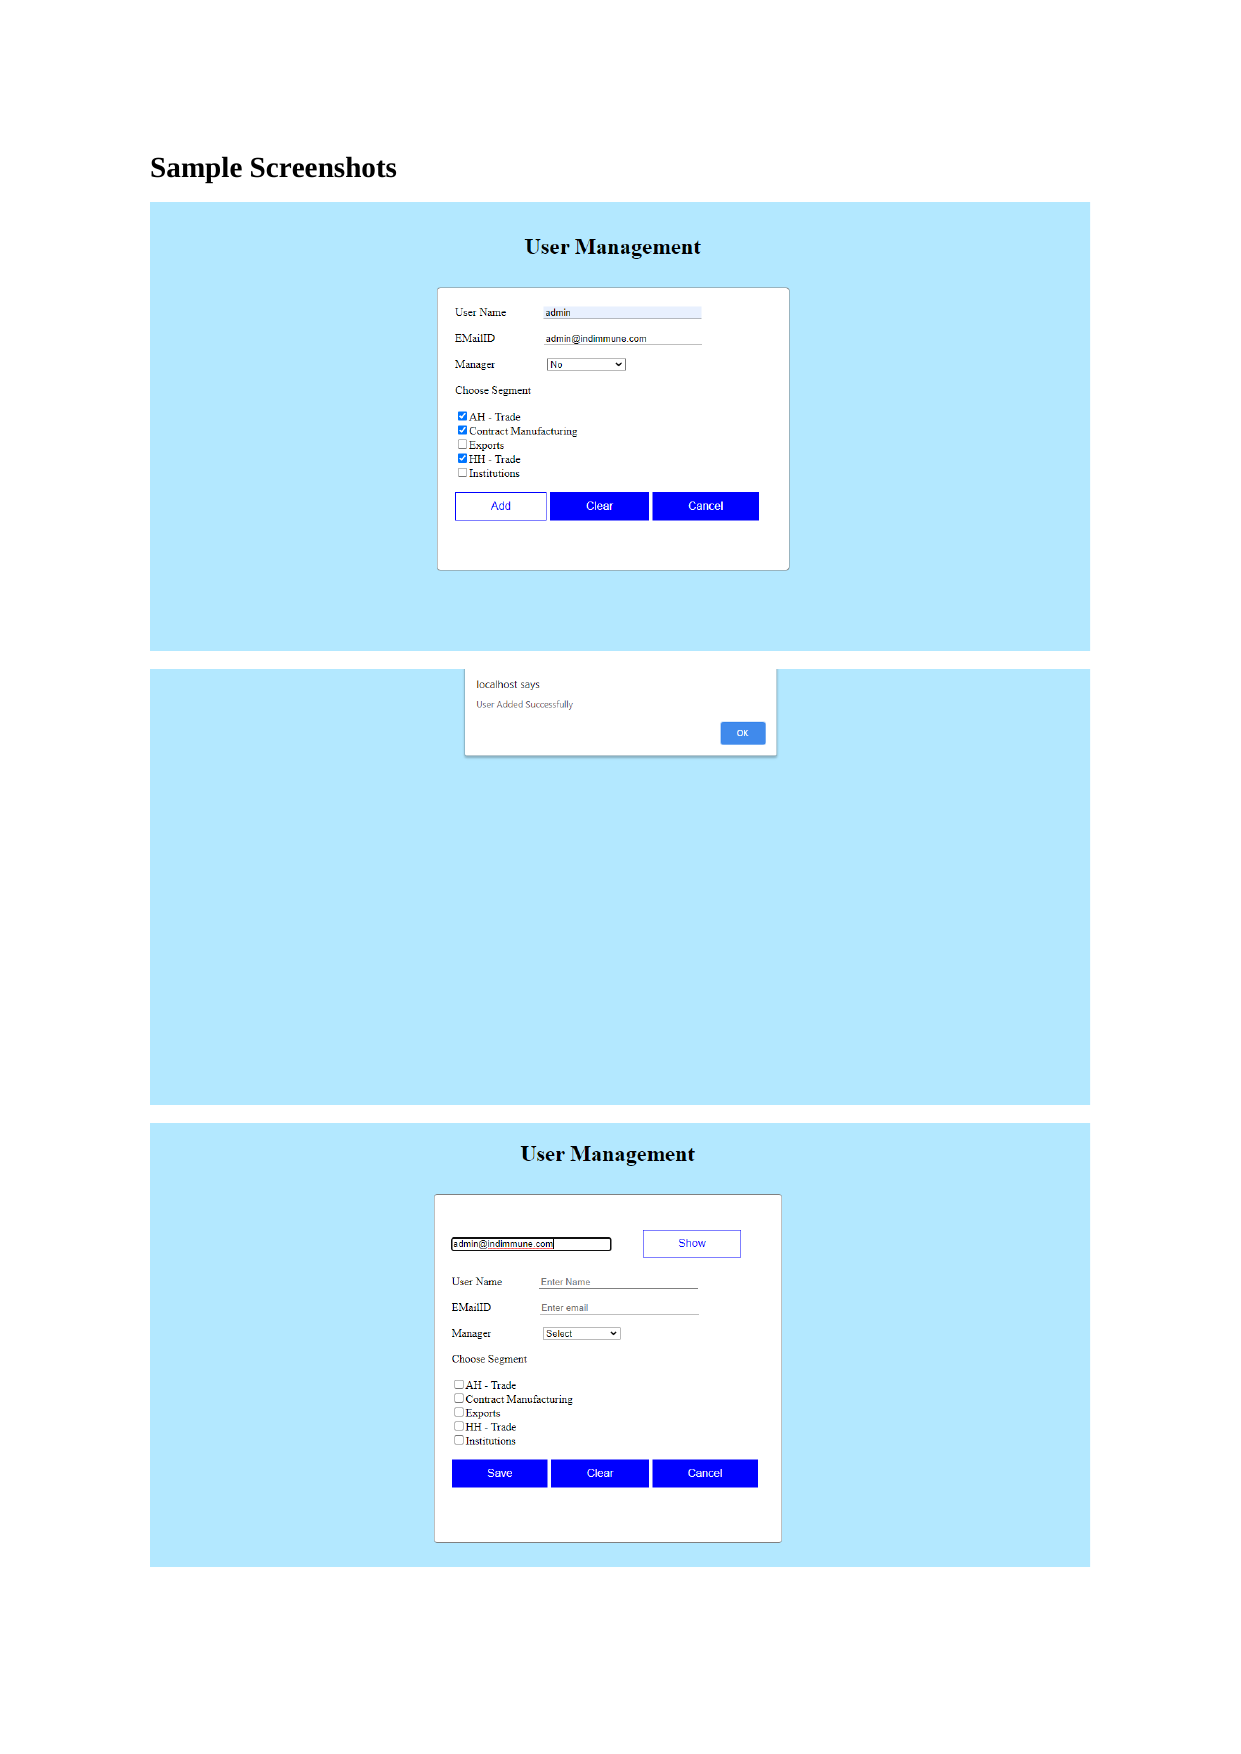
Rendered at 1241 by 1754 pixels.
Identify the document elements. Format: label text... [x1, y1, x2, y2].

text Sample Screenshots [150, 150, 1090, 183]
picture [150, 1123, 1091, 1567]
picture [150, 202, 1091, 651]
picture [150, 669, 1091, 1105]
